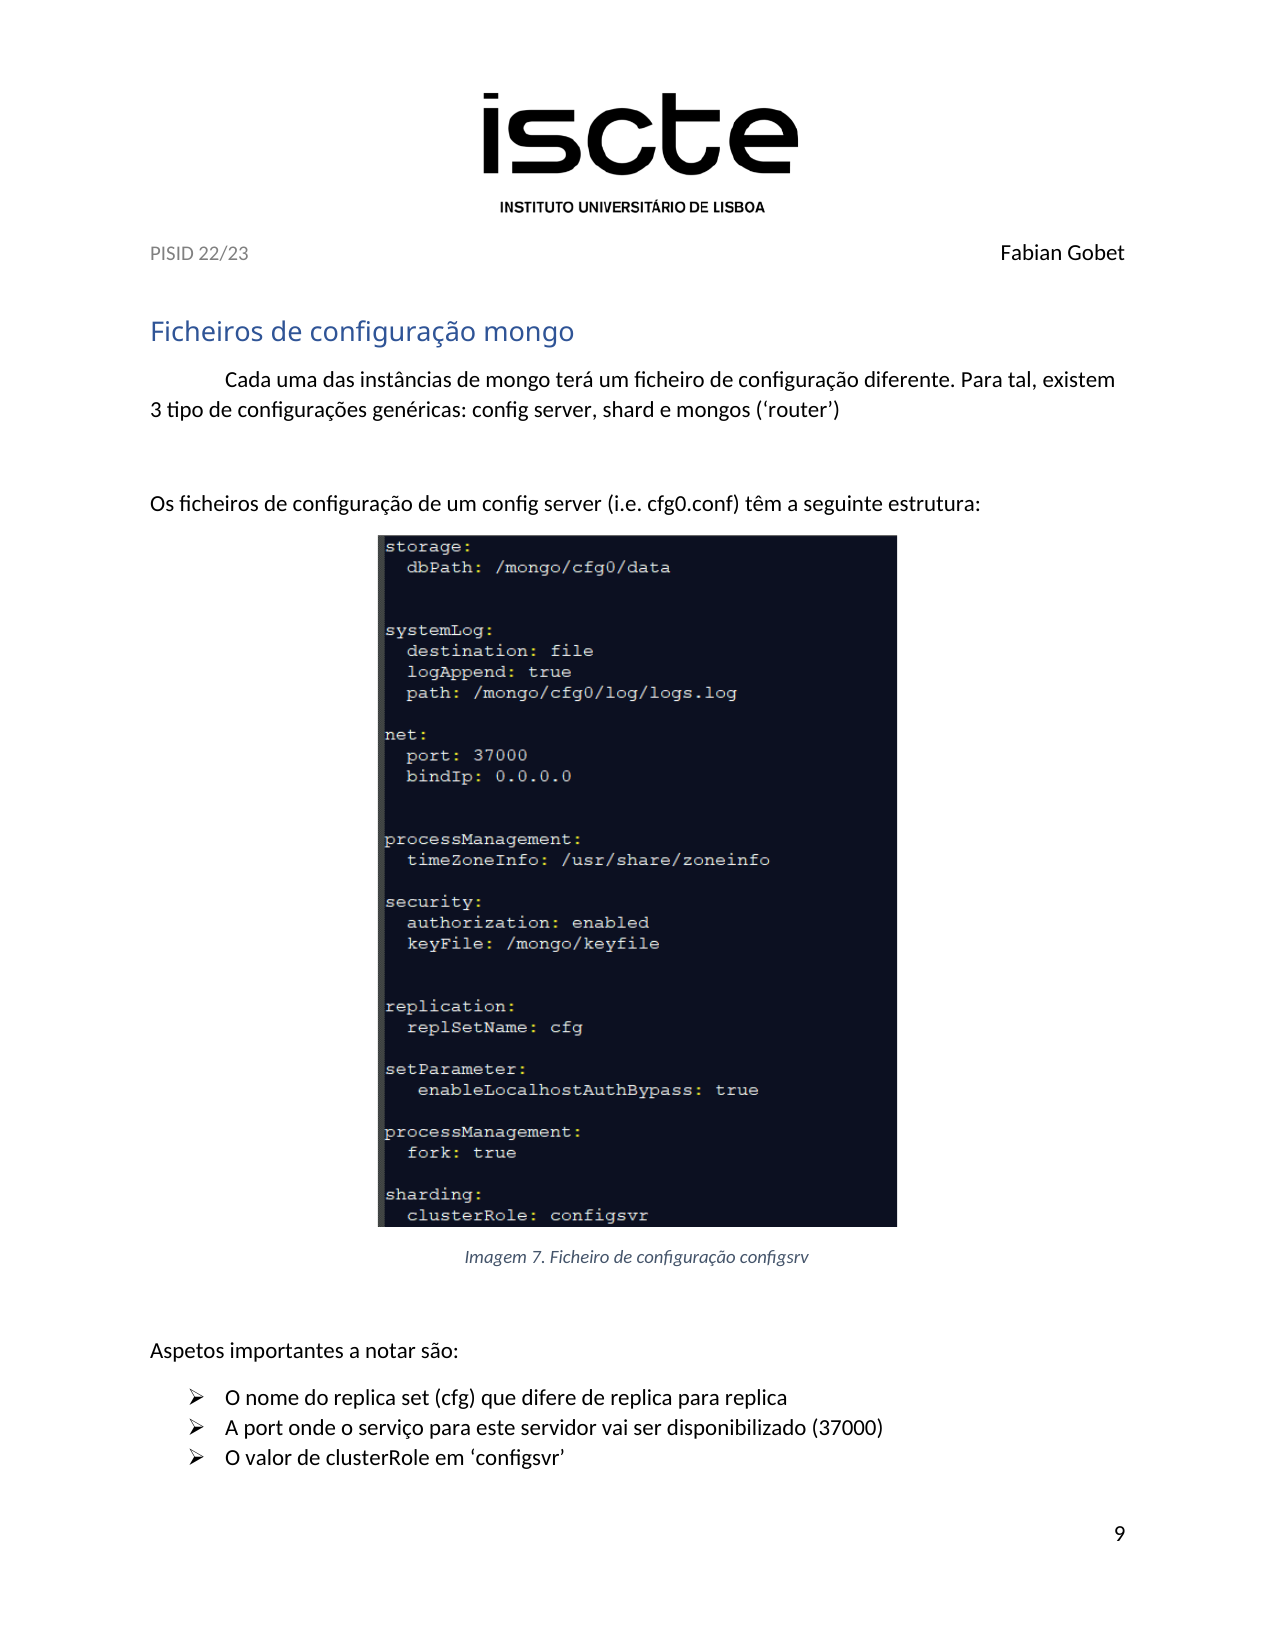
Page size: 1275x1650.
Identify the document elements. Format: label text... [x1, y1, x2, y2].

picture [462, 75, 813, 238]
text Os ficheiros de configuração de um config server (i.e. cfg0.conf) têm a seguinte estrutura: [150, 489, 1125, 517]
list A port onde o serviço para este servidor vai ser disponibilizado (37000) [187, 1413, 1125, 1441]
picture [377, 535, 898, 1227]
text Imagem 7. Ficheiro de configuração configsrv [150, 1245, 1125, 1268]
list O valor de clusterRole em ‘configsvr’ [187, 1443, 1125, 1471]
text Aspetos importantes a notar são: [150, 1336, 1125, 1364]
list O nome do replica set (cfg) que difere de replica para replica [187, 1383, 1125, 1411]
subtitle Ficheiros de configuração mongo [150, 312, 1125, 349]
text Cada uma das instâncias de mongo terá um ficheiro de configuração diferente. Para tal, existem 3 tipo de configurações genéricas: config server, shard e mongos (‘router’) [150, 365, 1125, 423]
